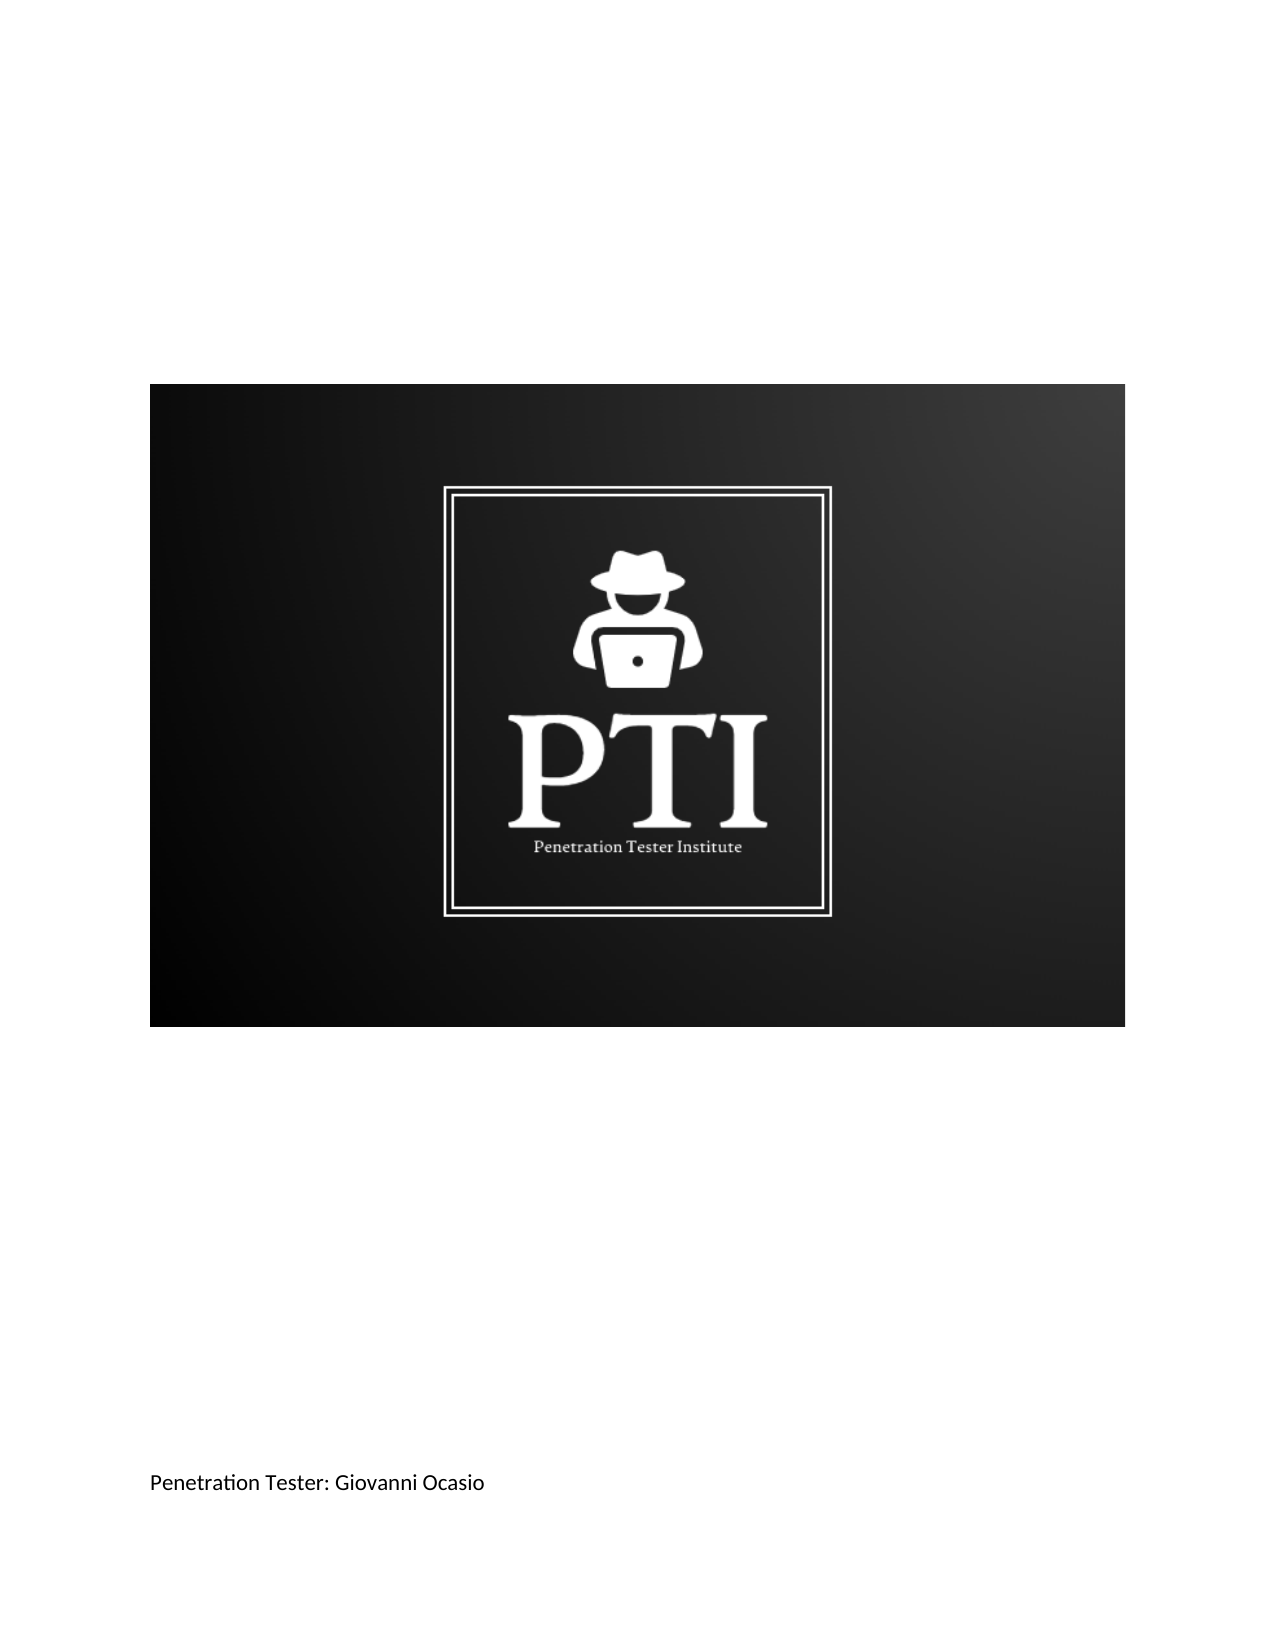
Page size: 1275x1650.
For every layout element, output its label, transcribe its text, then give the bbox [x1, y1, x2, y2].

picture [150, 384, 1125, 1027]
text Penetration Tester: Giovanni Ocasio [150, 1468, 1125, 1496]
